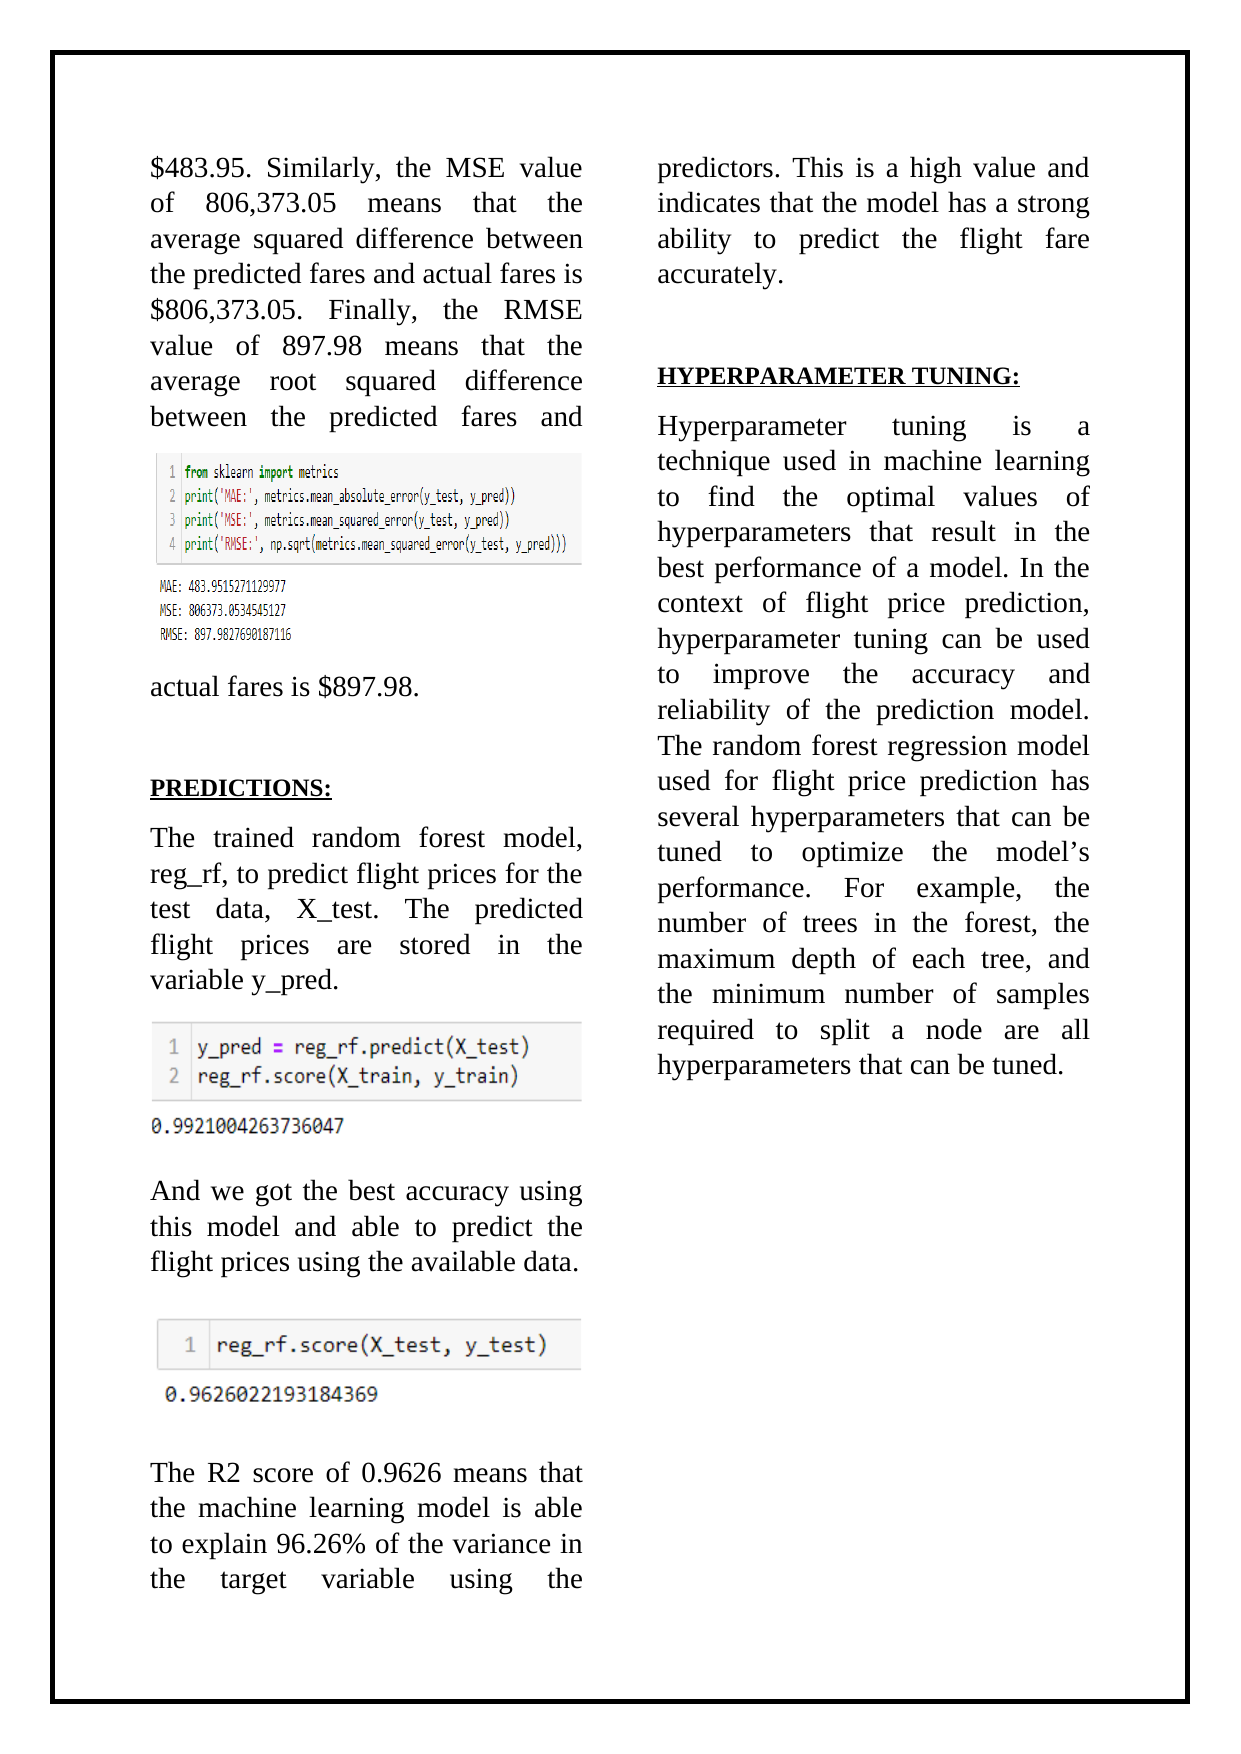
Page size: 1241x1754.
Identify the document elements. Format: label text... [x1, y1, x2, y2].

picture [150, 1016, 581, 1154]
text The trained random forest model, reg_rf, to predict flight prices for the test data, X_test. The predicted flight prices are stored in the variable y_pred. [150, 820, 583, 996]
picture [153, 1307, 581, 1435]
text PREDICTIONS: [150, 773, 583, 802]
text Hyperparameter tuning is a technique used in machine learning to find the optimal values of hyperparameters that result in the best performance of a model. In the context of flight price prediction, hyperparameter tuning can be used to improve the accuracy and reliability of the prediction model. The random forest regression model used for flight price prediction has several hyperparameters that can be tuned to optimize the model’s performance. For example, the number of trees in the forest, the maximum depth of each tree, and the minimum number of samples required to split a node are all hyperparameters that can be tuned. [657, 408, 1090, 1081]
text The R2 score of 0.9626 means that the machine learning model is able to explain 96.26% of the variance in the target variable using the predictors. This is a high value and indicates that the model has a strong ability to predict the flight fare accurately. [657, 150, 1090, 290]
text HYPERPARAMETER TUNING: [657, 361, 1090, 390]
picture [150, 453, 582, 651]
